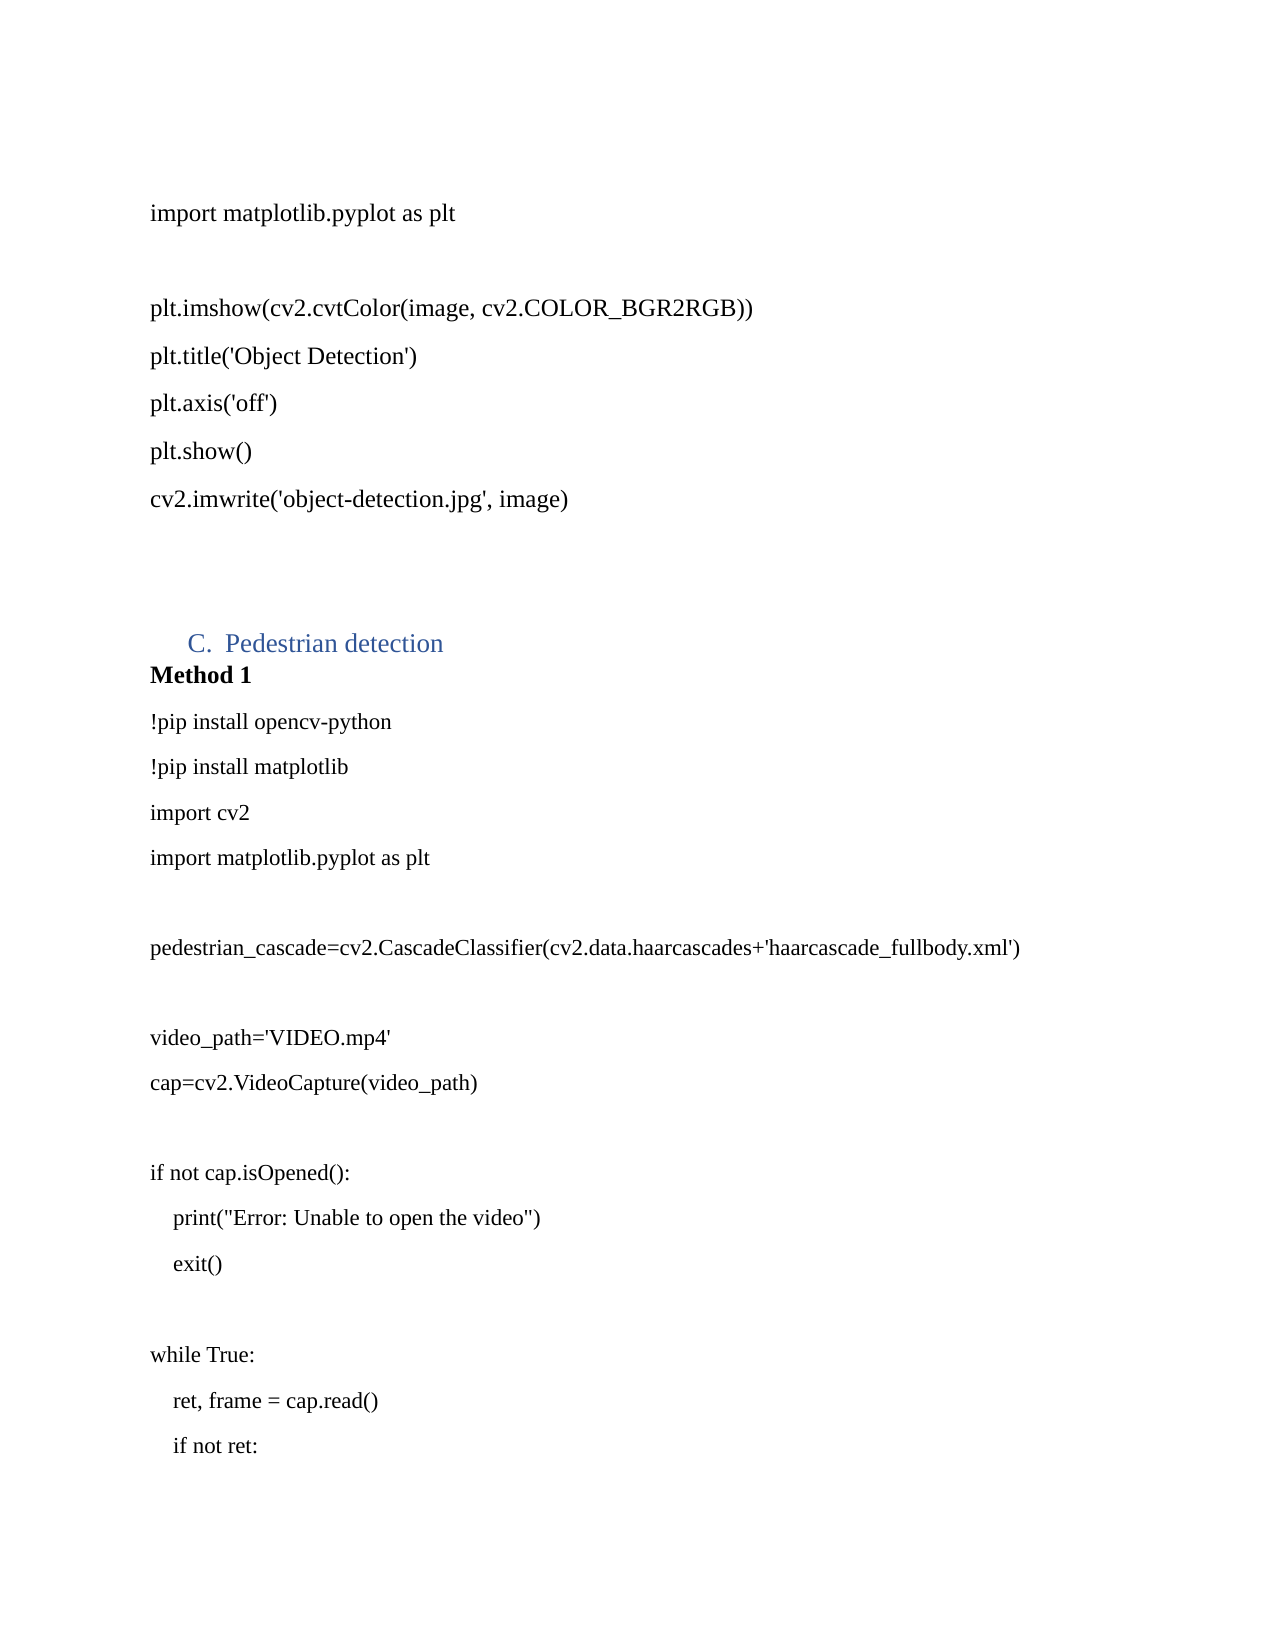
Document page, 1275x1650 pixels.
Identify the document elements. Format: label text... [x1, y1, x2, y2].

text if not ret: [150, 1432, 1125, 1458]
text import matplotlib.pyplot as plt [150, 198, 1125, 226]
text !pip install opencv-python [150, 708, 1125, 735]
text plt.title('Object Detection') [150, 341, 1125, 369]
text !pip install matplotlib [150, 753, 1125, 780]
text plt.imshow(cv2.cvtColor(image, cv2.COLOR_BGR2RGB)) [150, 293, 1125, 322]
text Method 1 [150, 661, 1125, 689]
text cv2.imwrite('object-detection.jpg', image) [150, 484, 1125, 513]
text cap=cv2.VideoCapture(video_path) [150, 1069, 1125, 1096]
text import cv2 [150, 798, 1125, 825]
subtitle Pedestrian detection [187, 627, 1125, 658]
text exit() [150, 1249, 1125, 1276]
text plt.show() [150, 436, 1125, 465]
text video_path='VIDEO.mp4' [150, 1024, 1125, 1050]
text plt.axis('off') [150, 388, 1125, 417]
text if not cap.isOpened(): [150, 1159, 1125, 1186]
text import matplotlib.pyplot as plt [150, 844, 1125, 870]
text print("Error: Unable to open the video") [150, 1204, 1125, 1231]
text ret, frame = cap.read() [150, 1387, 1125, 1413]
text while True: [150, 1342, 1125, 1368]
text pedestrian_cascade=cv2.CascadeClassifier(cv2.data.haarcascades+'haarcascade_fullbody.xml') [150, 934, 1125, 960]
